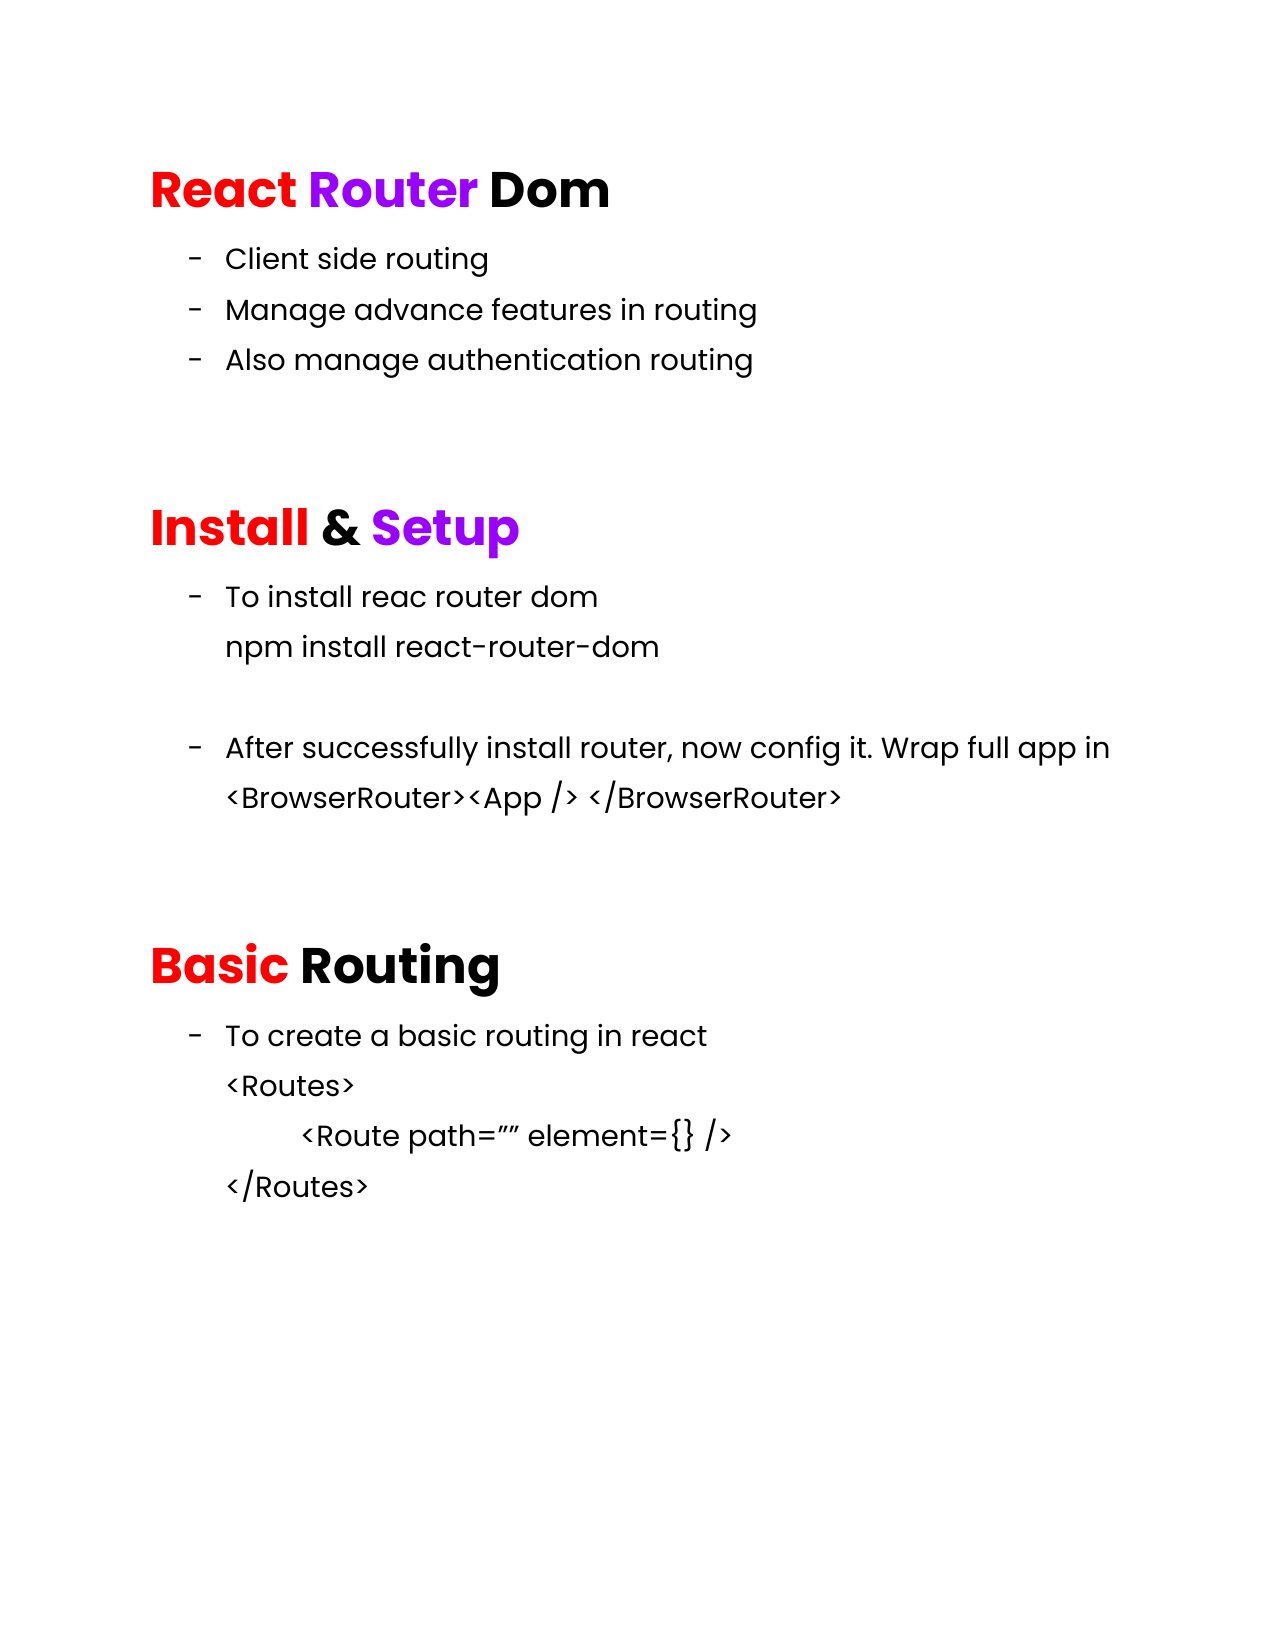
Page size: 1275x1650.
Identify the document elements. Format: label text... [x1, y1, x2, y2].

list To install reac router dom npm install react-router-dom [187, 574, 1125, 668]
list Manage advance features in routing [187, 287, 1125, 330]
text Basic Routing [150, 926, 1125, 1001]
list Also manage authentication routing [187, 337, 1125, 381]
text Install & Setup [150, 488, 1125, 563]
list To create a basic routing in react <Routes> <Route path=”” element={} /> </Routes> [187, 1012, 1125, 1237]
list Client side routing [187, 236, 1125, 280]
text React Router Dom [150, 150, 1125, 225]
list After successfully install router, now config it. Wrap full app in <BrowserRouter><App /> </BrowserRouter> [187, 725, 1125, 819]
